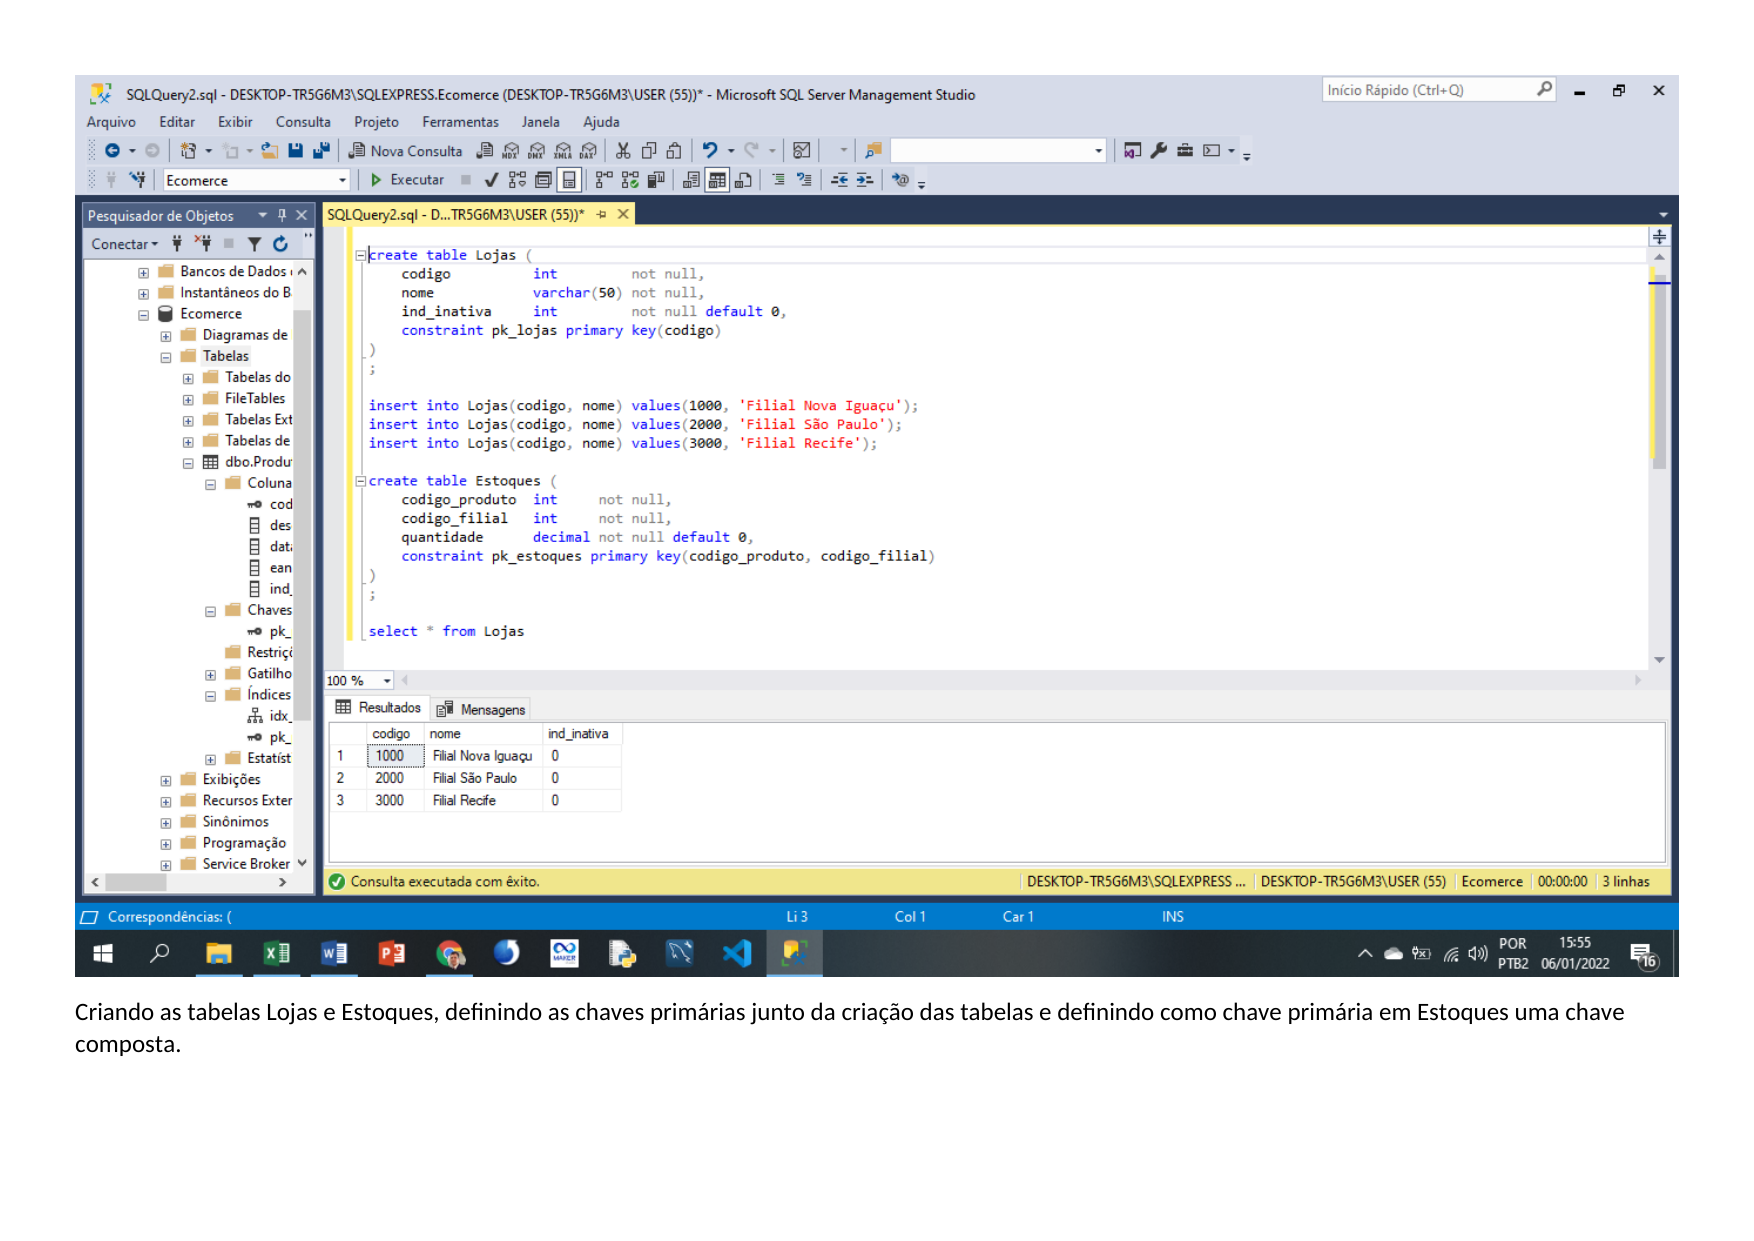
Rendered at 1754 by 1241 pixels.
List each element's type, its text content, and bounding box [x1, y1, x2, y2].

text Criando as tabelas Lojas e Estoques, definindo as chaves primárias junto da criação das tabelas e definindo como chave primária em Estoques uma chave composta. [75, 996, 1679, 1059]
picture [75, 75, 1679, 977]
